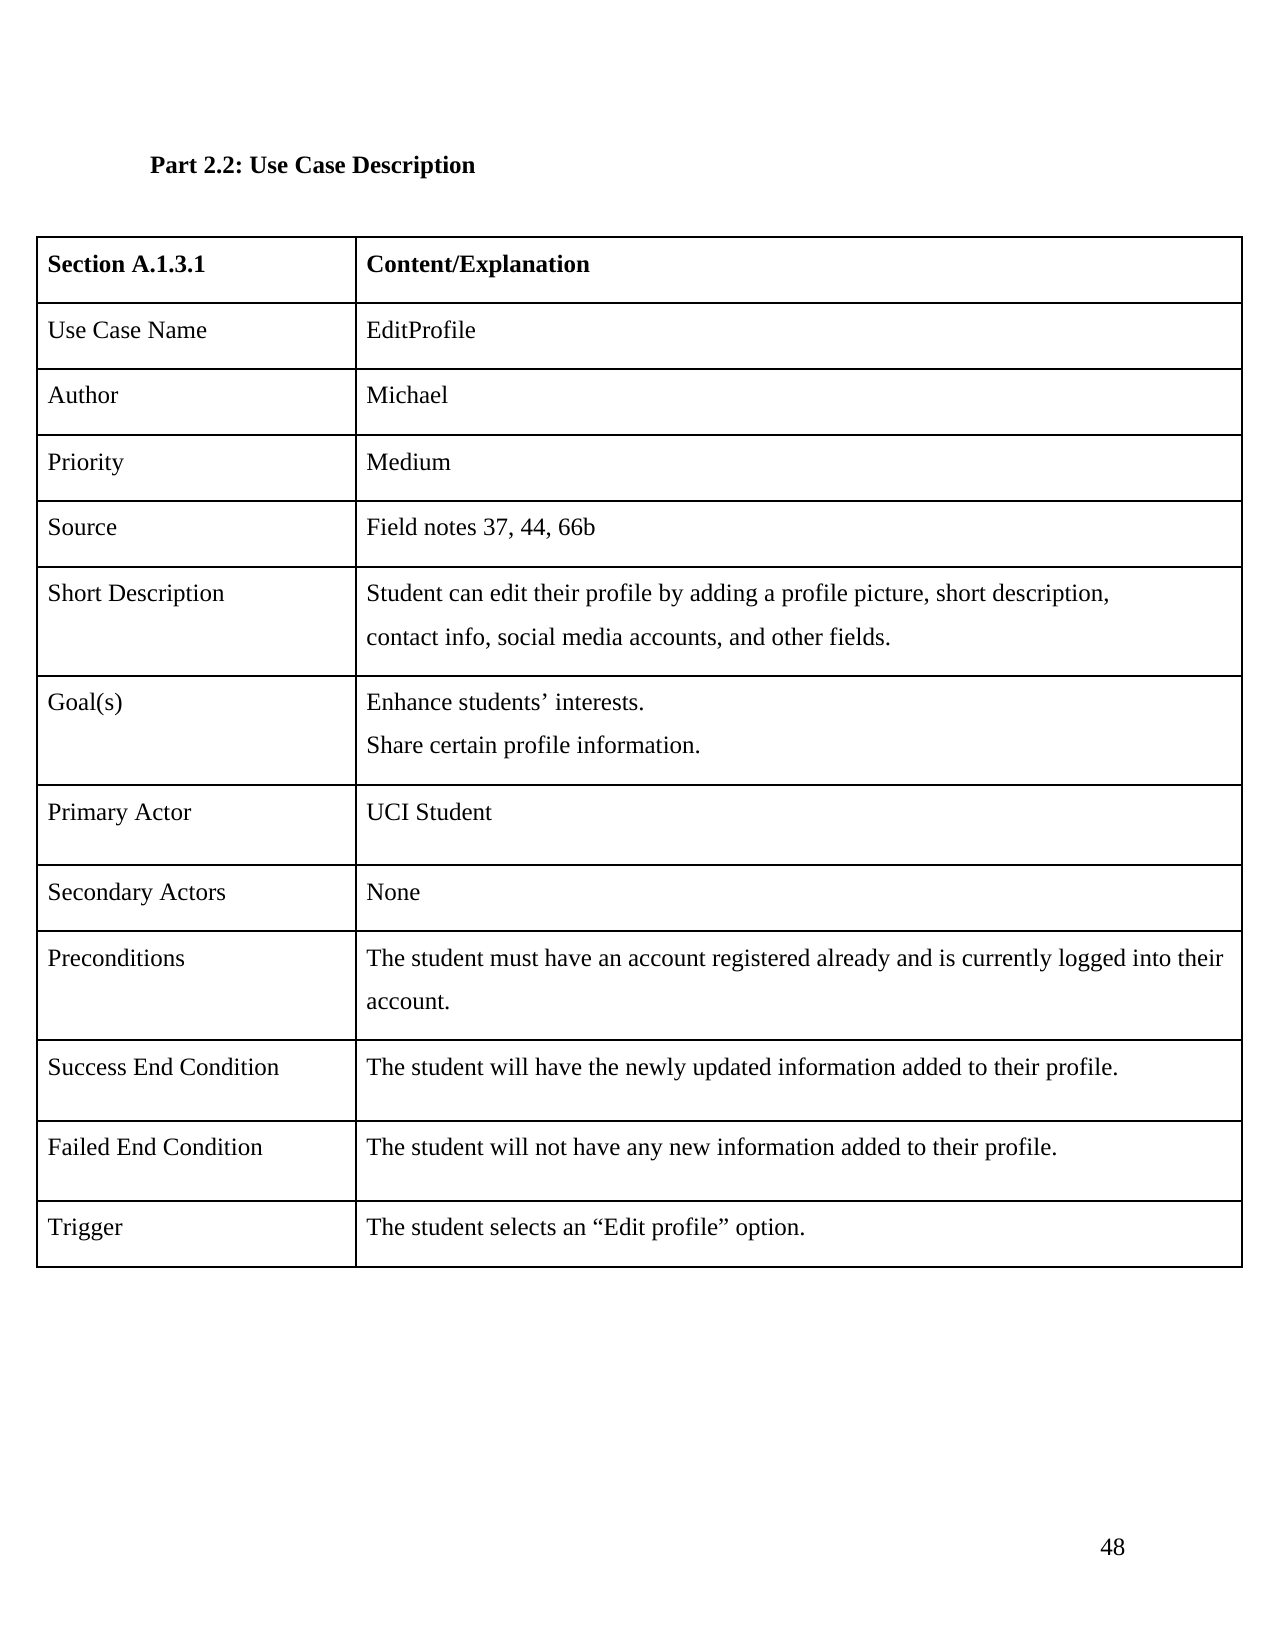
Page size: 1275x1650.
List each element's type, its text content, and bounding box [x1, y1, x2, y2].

table_cell Trigger [38, 1202, 355, 1266]
table_header Content/Explanation [357, 238, 1241, 302]
table_cell None [357, 866, 1241, 930]
table_cell Field notes 37, 44, 66b [357, 502, 1241, 566]
table_cell Enhance students’ interests. Share certain profile information. [357, 677, 1241, 784]
table_cell Goal(s) [38, 677, 355, 784]
table_cell The student will not have any new information added to their profile. [357, 1122, 1241, 1200]
table_cell Author [38, 370, 355, 434]
table_cell Primary Actor [38, 786, 355, 864]
table_cell The student must have an account registered already and is currently logged into their account. [357, 932, 1241, 1039]
table_cell The student will have the newly updated information added to their profile. [357, 1041, 1241, 1119]
table_cell Secondary Actors [38, 866, 355, 930]
table_cell The student selects an “Edit profile” option. [357, 1202, 1241, 1266]
table_cell Student can edit their profile by adding a profile picture, short description, contact info, social media accounts, and other fields. [357, 568, 1241, 675]
table_cell EditProfile [357, 304, 1241, 368]
table_cell Short Description [38, 568, 355, 675]
table_cell Michael [357, 370, 1241, 434]
table_cell Use Case Name [38, 304, 355, 368]
table_cell UCI Student [357, 786, 1241, 864]
table_cell Source [38, 502, 355, 566]
table_cell Failed End Condition [38, 1122, 355, 1200]
table_cell Preconditions [38, 932, 355, 1039]
table_cell Priority [38, 436, 355, 500]
table_header Section A.1.3.1 [38, 238, 355, 302]
table_cell Medium [357, 436, 1241, 500]
table_cell Success End Condition [38, 1041, 355, 1119]
text Part 2.2: Use Case Description [150, 150, 1125, 179]
